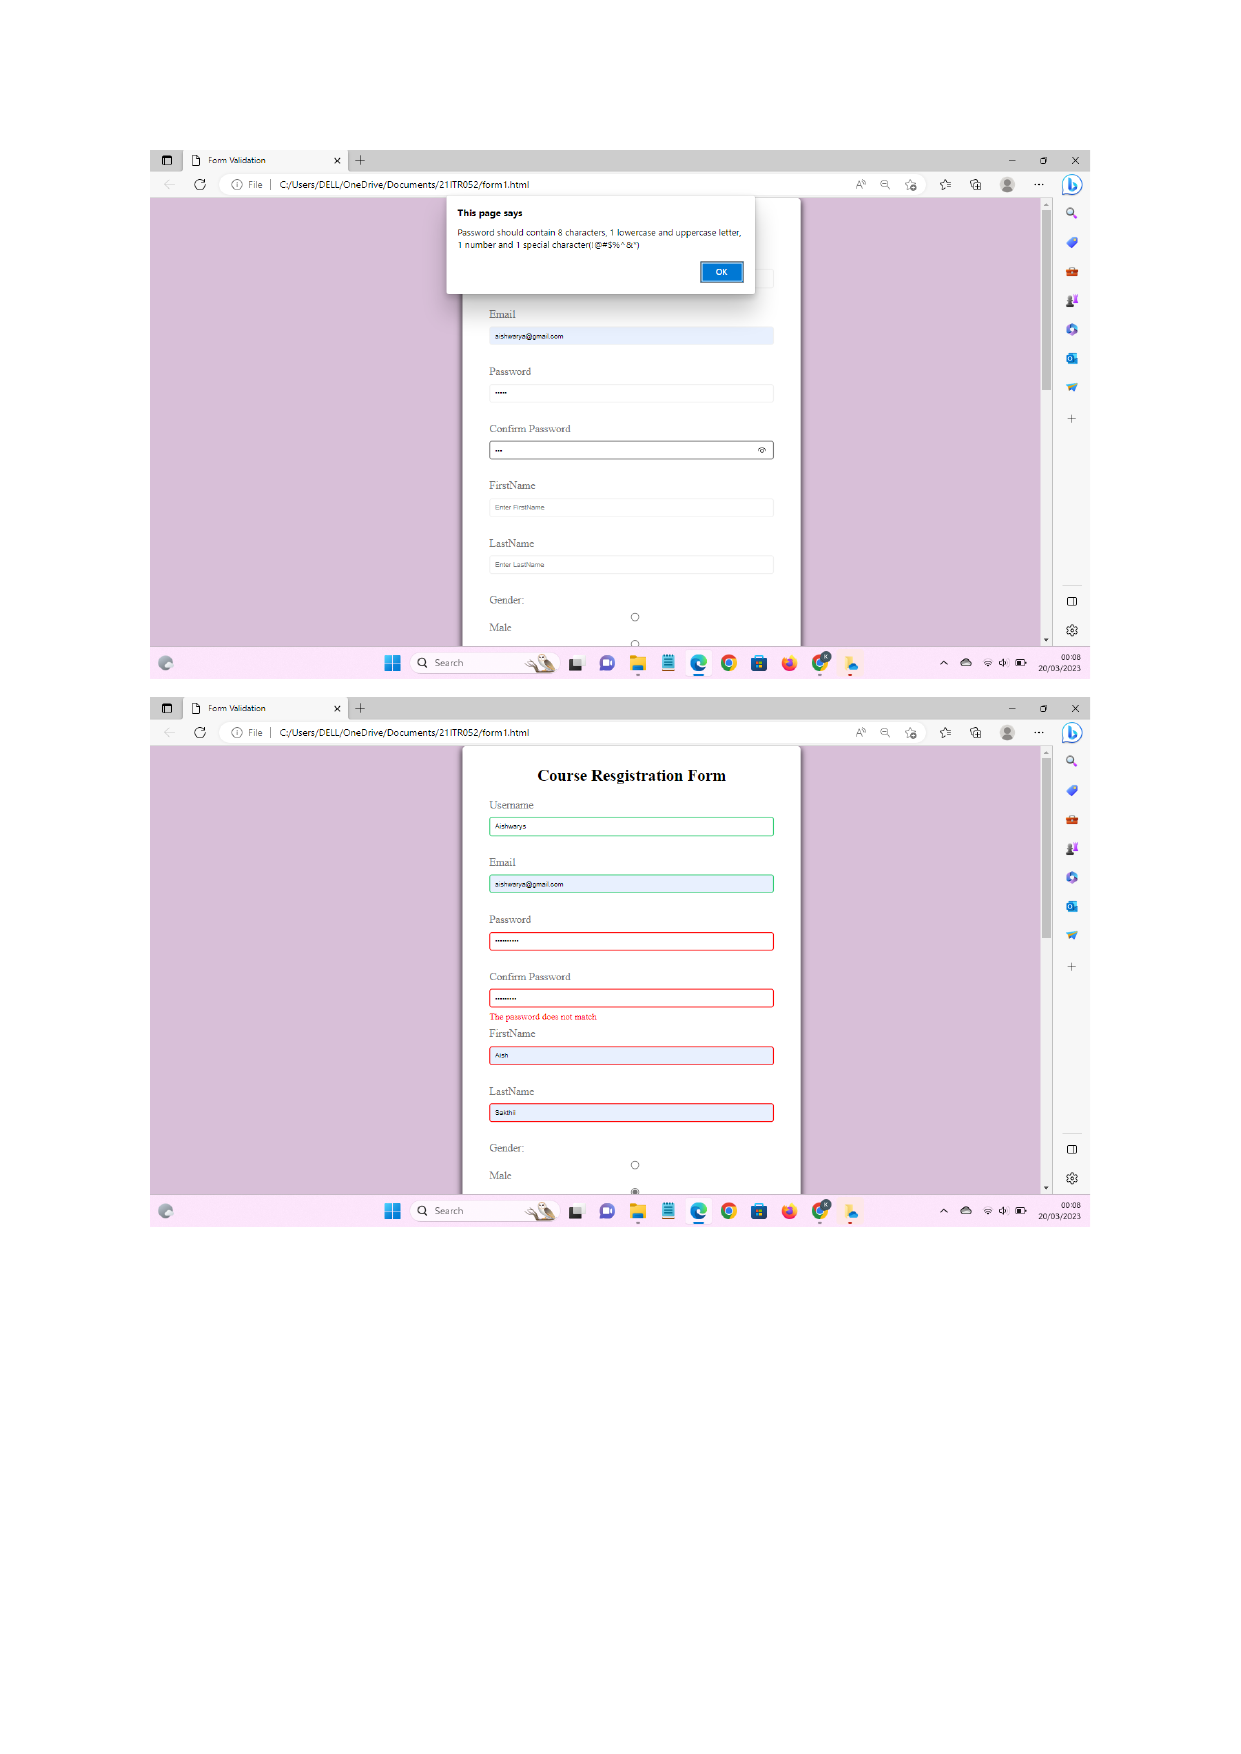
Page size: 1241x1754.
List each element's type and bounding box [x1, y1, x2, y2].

picture [150, 150, 1091, 679]
picture [150, 697, 1091, 1227]
